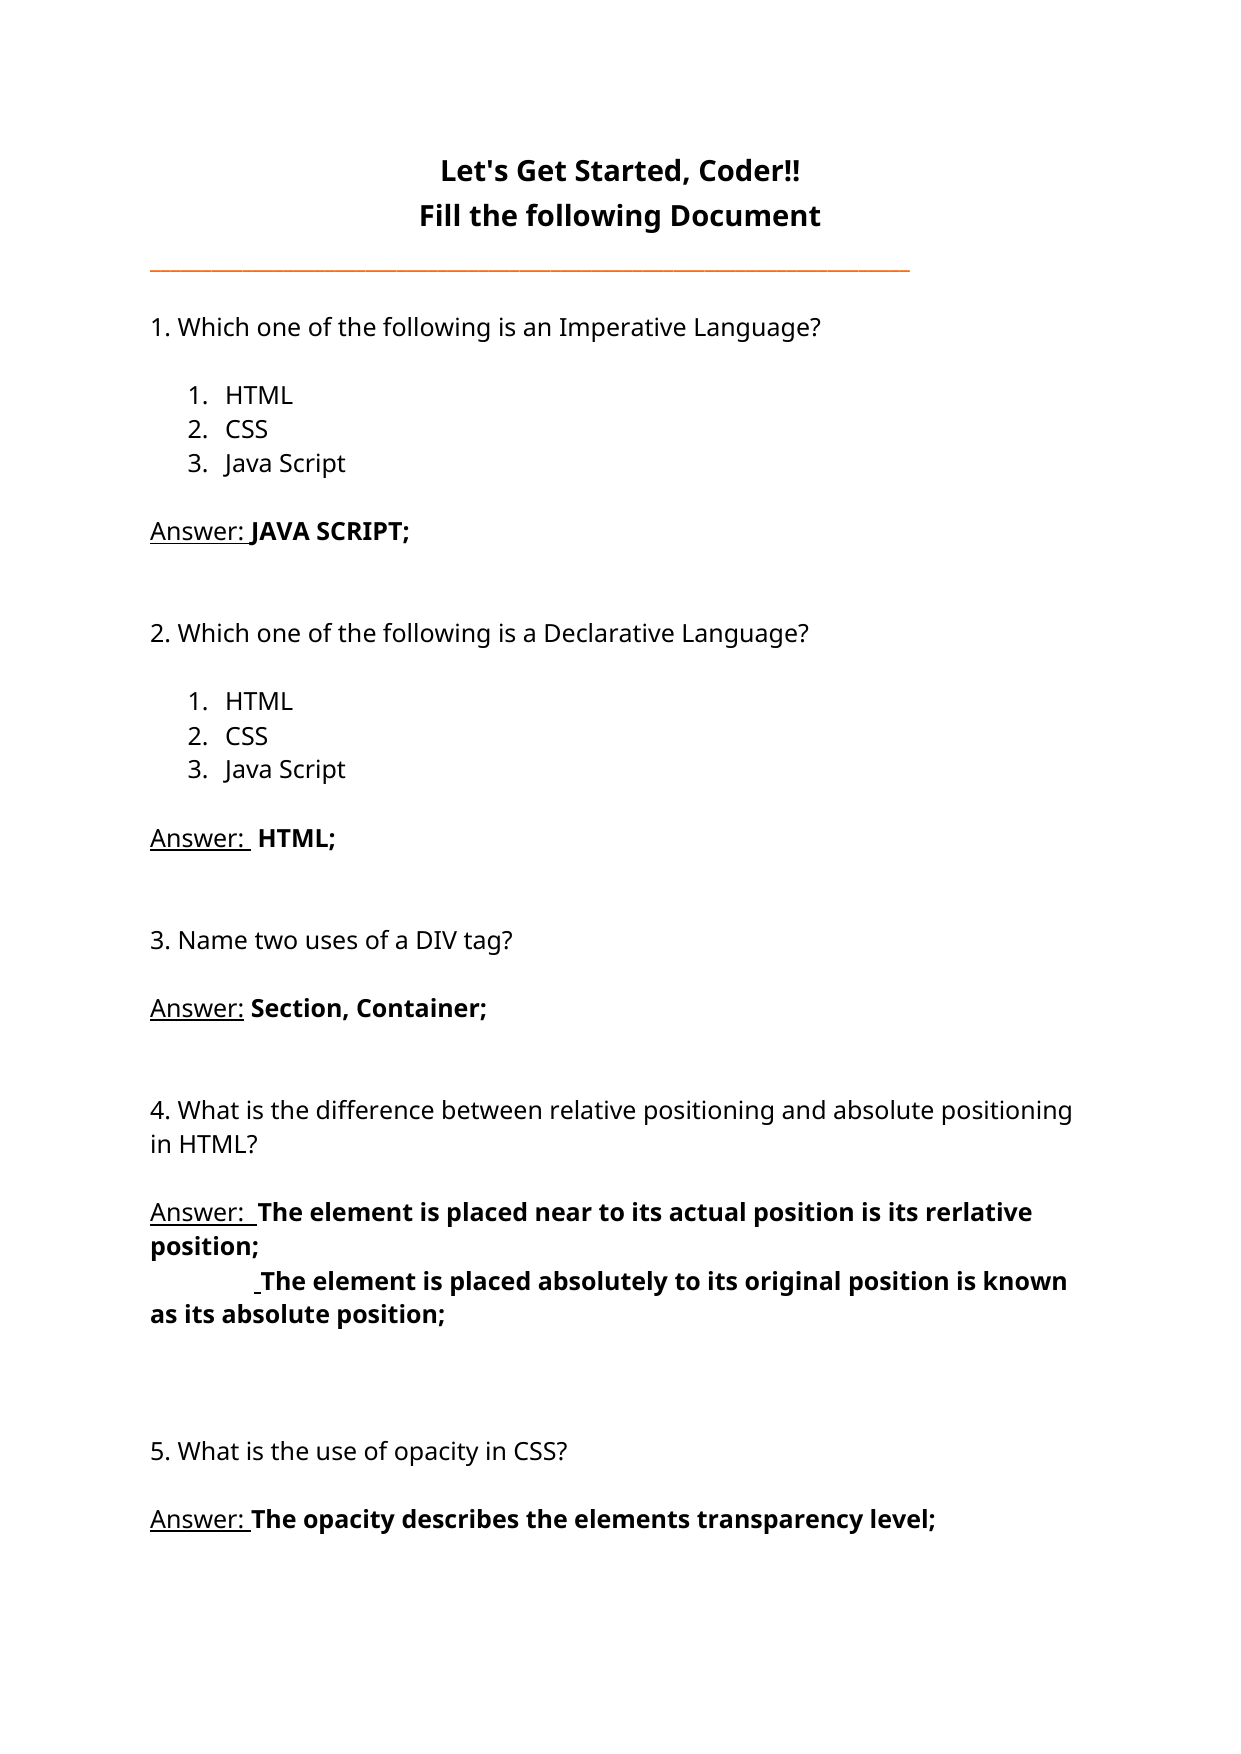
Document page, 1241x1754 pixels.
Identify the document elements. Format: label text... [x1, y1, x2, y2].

text 2. Which one of the following is a Declarative Language? [150, 616, 1090, 650]
text Answer: The opacity describes the elements transparency level; [150, 1502, 1090, 1536]
text 1. Which one of the following is an Imperative Language? [150, 309, 1090, 343]
list Java Script [187, 752, 1090, 786]
text Let's Get Started, Coder!! [150, 150, 1090, 190]
list HTML [187, 684, 1090, 718]
text 5. What is the use of opacity in CSS? [150, 1433, 1090, 1467]
text 4. What is the difference between relative positioning and absolute positioning in HTML? [150, 1093, 1090, 1161]
list CSS [187, 412, 1090, 446]
text Fill the following Document [150, 196, 1090, 235]
text Answer: HTML; [150, 820, 1090, 854]
text The element is placed absolutely to its original position is known as its absolute position; [150, 1263, 1090, 1331]
text 3. Name two uses of a DIV tag? [150, 922, 1090, 957]
text __________________________________________________________________________ [150, 241, 1090, 275]
text Answer: JAVA SCRIPT; [150, 514, 1090, 548]
text Answer: Section, Container; [150, 991, 1090, 1025]
list CSS [187, 718, 1090, 752]
list HTML [187, 377, 1090, 412]
list Java Script [187, 446, 1090, 480]
text Answer: The element is placed near to its actual position is its rerlative position; [150, 1195, 1090, 1263]
